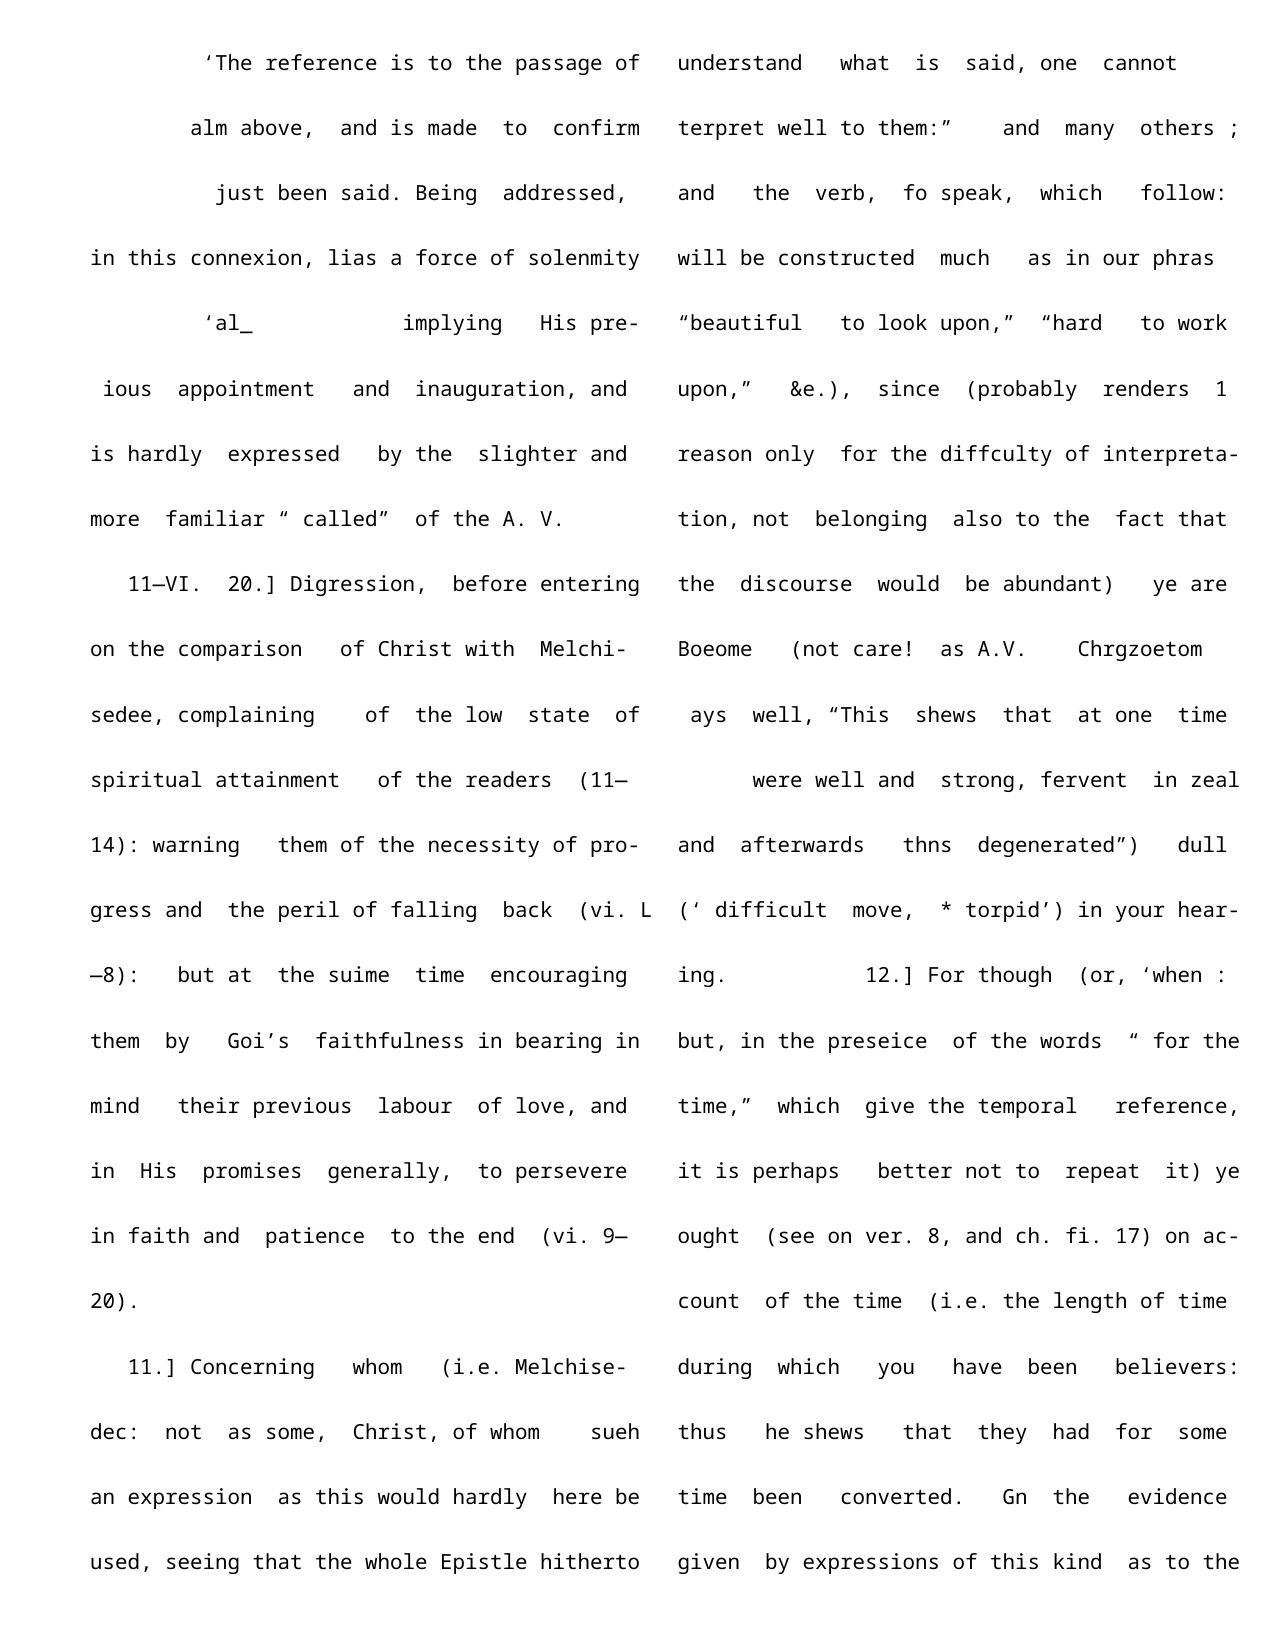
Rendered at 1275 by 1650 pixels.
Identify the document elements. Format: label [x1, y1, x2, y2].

text [15, 15, 1260, 1608]
